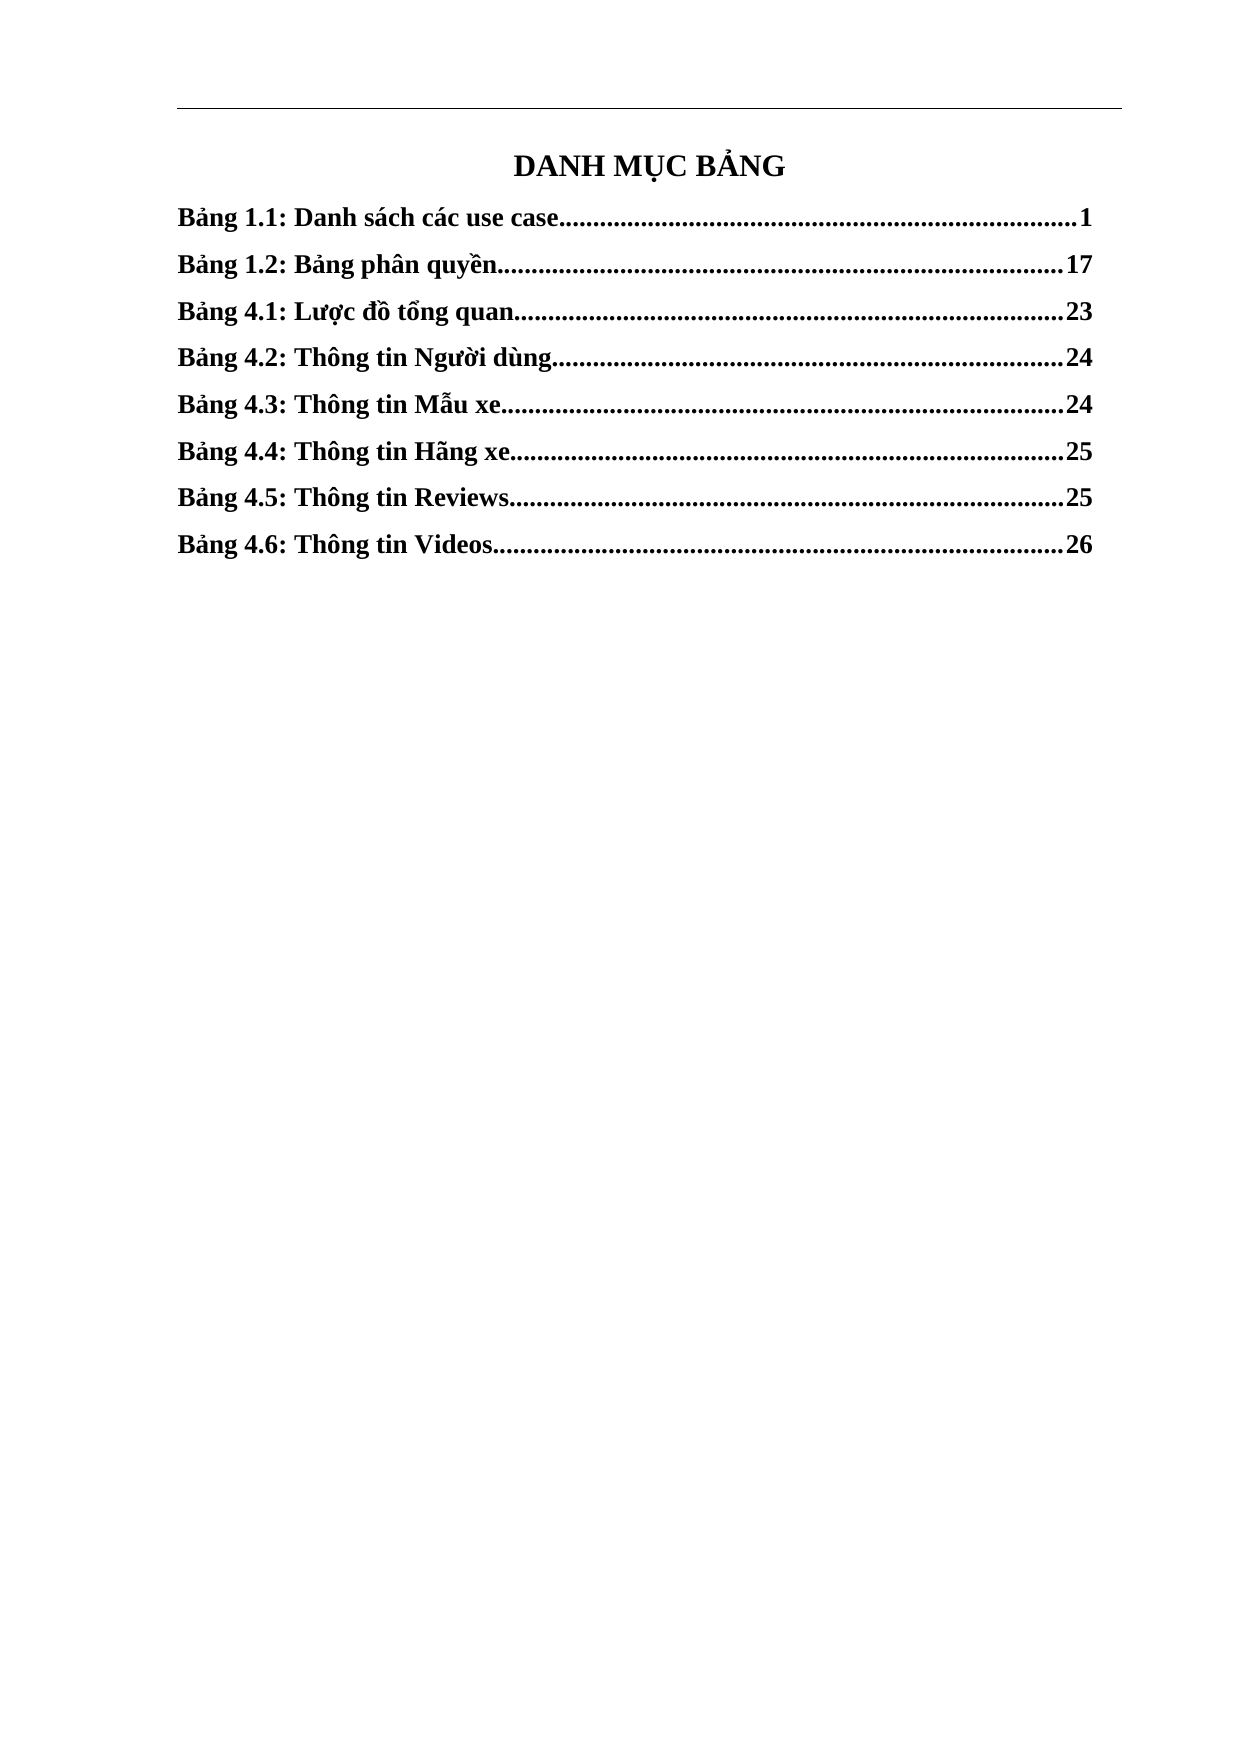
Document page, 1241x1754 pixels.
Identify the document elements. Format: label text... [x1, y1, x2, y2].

text Bảng 1.2: Bảng phân quyền 17 [177, 248, 1122, 279]
text Bảng 4.5: Thông tin Reviews 25 [177, 482, 1122, 513]
text Bảng 4.6: Thông tin Videos 26 [177, 528, 1122, 559]
text Bảng 4.1: Lược đồ tổng quan 23 [177, 295, 1122, 326]
text Bảng 4.2: Thông tin Người dùng 24 [177, 342, 1122, 373]
text Bảng 1.1: Danh sách các use case 1 [177, 202, 1122, 233]
text Bảng 4.3: Thông tin Mẫu xe 24 [177, 388, 1122, 419]
text Bảng 4.4: Thông tin Hãng xe 25 [177, 435, 1122, 466]
text DANH MỤC BẢNG [177, 148, 1122, 184]
